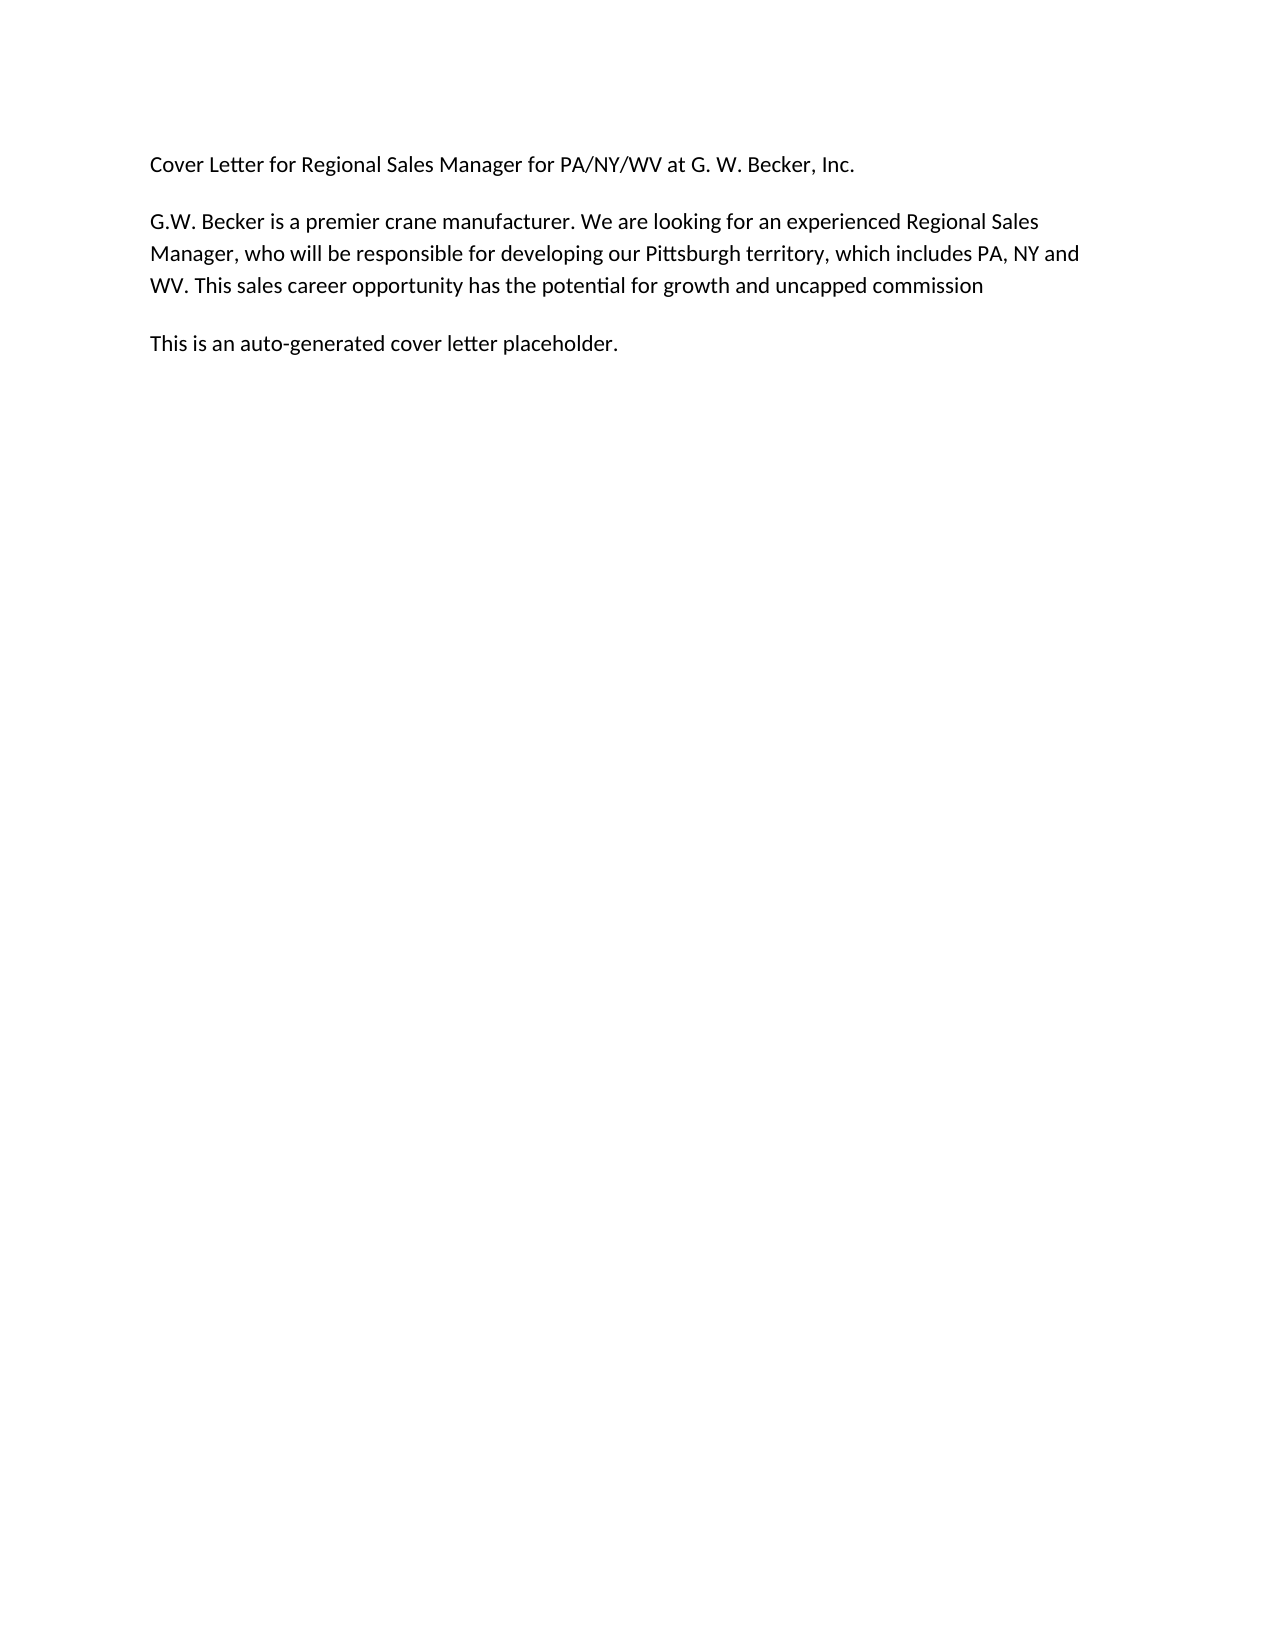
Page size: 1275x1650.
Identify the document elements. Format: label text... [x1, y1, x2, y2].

text Cover Letter for Regional Sales Manager for PA/NY/WV at G. W. Becker, Inc. [150, 150, 1125, 178]
text G.W. Becker is a premier crane manufacturer. We are looking for an experienced Regional Sales Manager, who will be responsible for developing our Pittsburgh territory, which includes PA, NY and WV. This sales career opportunity has the potential for growth and uncapped commission [150, 207, 1125, 299]
text This is an auto-generated cover letter placeholder. [150, 329, 1125, 357]
